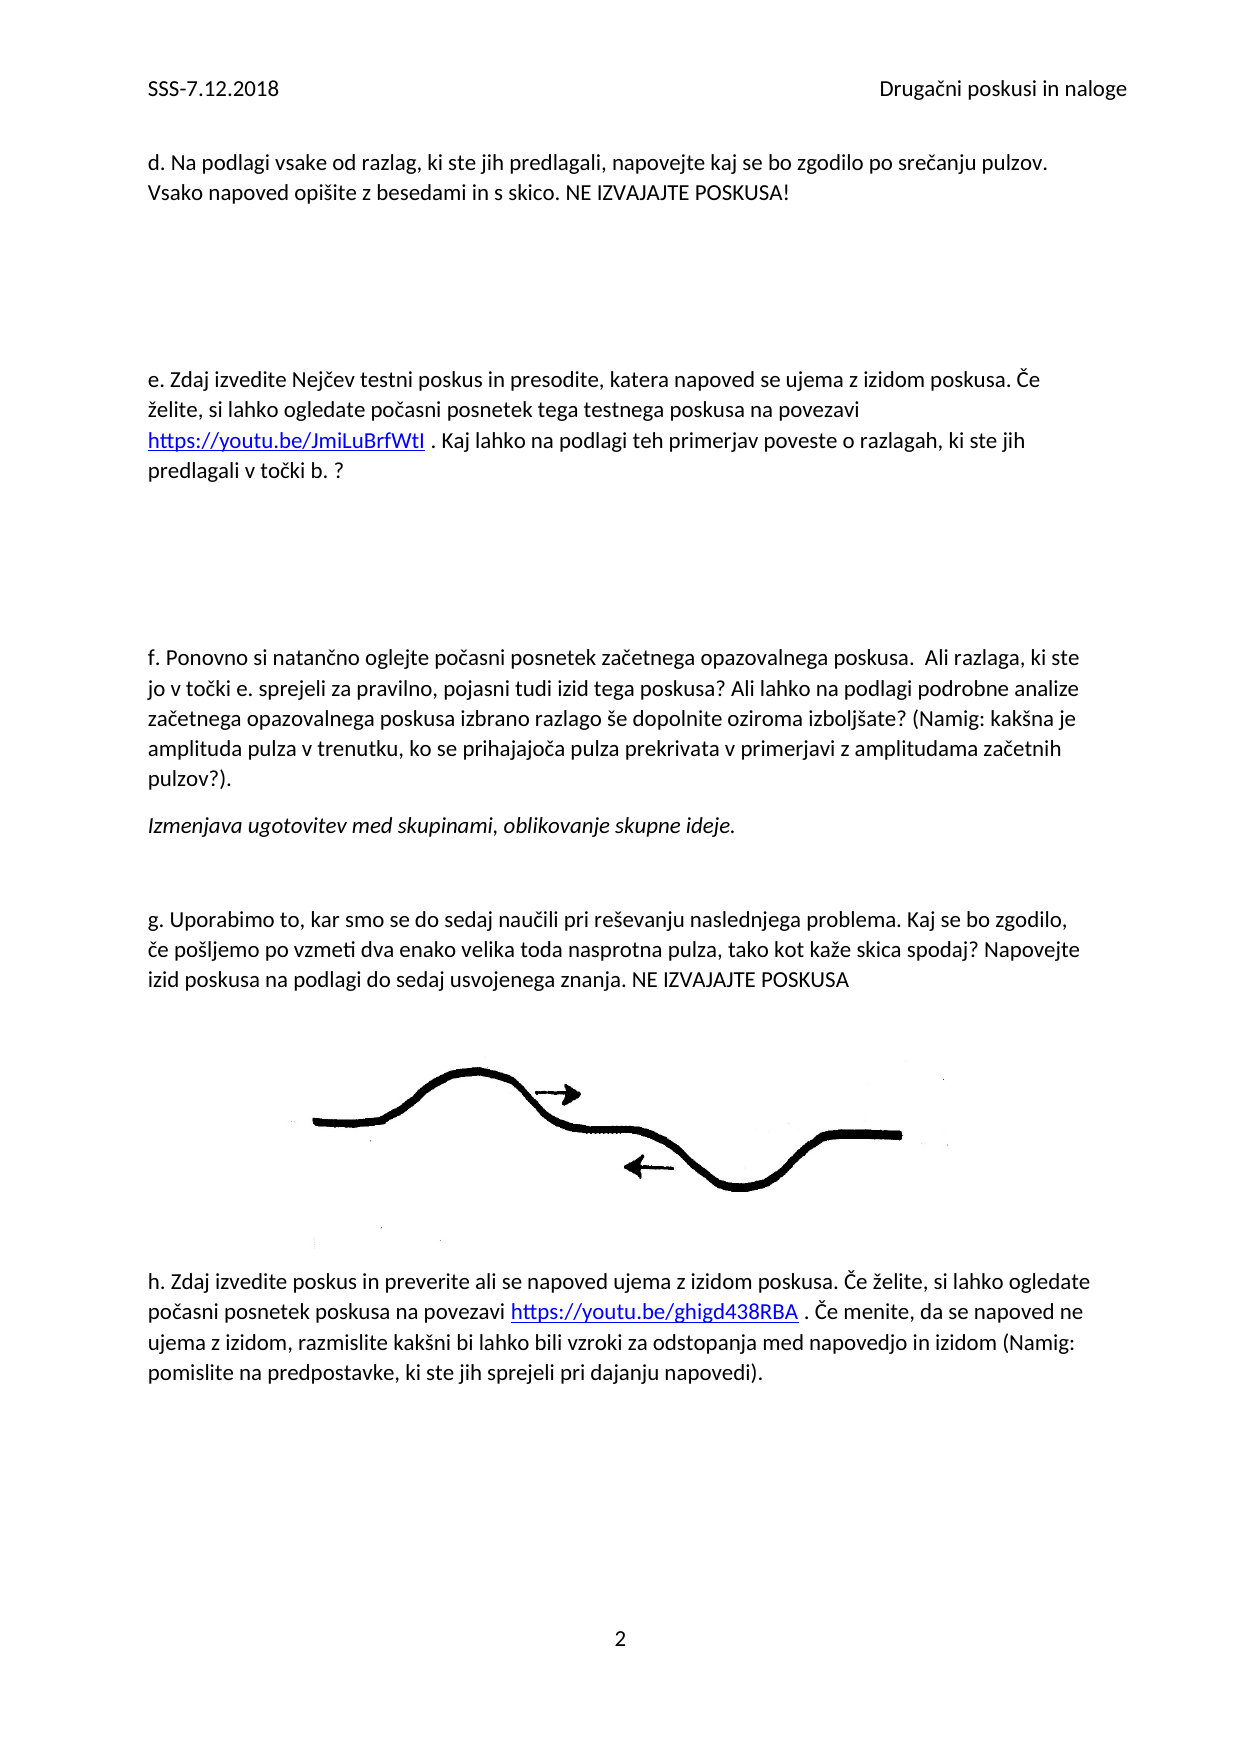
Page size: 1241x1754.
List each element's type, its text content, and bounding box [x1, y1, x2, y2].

text d. Na podlagi vsake od razlag, ki ste jih predlagali, napovejte kaj se bo zgodilo po srečanju pulzov. Vsako napoved opišite z besedami in s skico. NE IZVAJAJTE POSKUSA! [148, 148, 1093, 206]
text e. Zdaj izvedite Nejčev testni poskus in presodite, katera napoved se ujema z izidom poskusa. Če želite, si lahko ogledate počasni posnetek tega testnega poskusa na povezavi https://youtu.be/JmiLuBrfWtI . Kaj lahko na podlagi teh primerjav poveste o razlagah, ki ste jih predlagali v točki b. ? [148, 365, 1093, 484]
text Izmenjava ugotovitev med skupinami, oblikovanje skupne ideje. [148, 811, 1093, 839]
text f. Ponovno si natančno oglejte počasni posnetek začetnega opazovalnega poskusa. Ali razlaga, ki ste jo v točki e. sprejeli za pravilno, pojasni tudi izid tega poskusa? Ali lahko na podlagi podrobne analize začetnega opazovalnega poskusa izbrano razlago še dopolnite oziroma izboljšate? (Namig: kakšna je amplituda pulza v trenutku, ko se prihajajoča pulza prekrivata v primerjavi z amplitudama začetnih pulzov?). [148, 643, 1093, 792]
text g. Uporabimo to, kar smo se do sedaj naučili pri reševanju naslednjega problema. Kaj se bo zgodilo, če pošljemo po vzmeti dva enako velika toda nasprotna pulza, tako kot kaže skica spodaj? Napovejte izid poskusa na podlagi do sedaj usvojenega znanja. NE IZVAJAJTE POSKUSA [148, 905, 1093, 993]
picture [265, 1012, 975, 1249]
text h. Zdaj izvedite poskus in preverite ali se napoved ujema z izidom poskusa. Če želite, si lahko ogledate počasni posnetek poskusa na povezavi https://youtu.be/ghigd438RBA . Če menite, da se napoved ne ujema z izidom, razmislite kakšni bi lahko bili vzroki za odstopanja med napovedjo in izidom (Namig: pomislite na predpostavke, ki ste jih sprejeli pri dajanju napovedi). [148, 1267, 1093, 1386]
